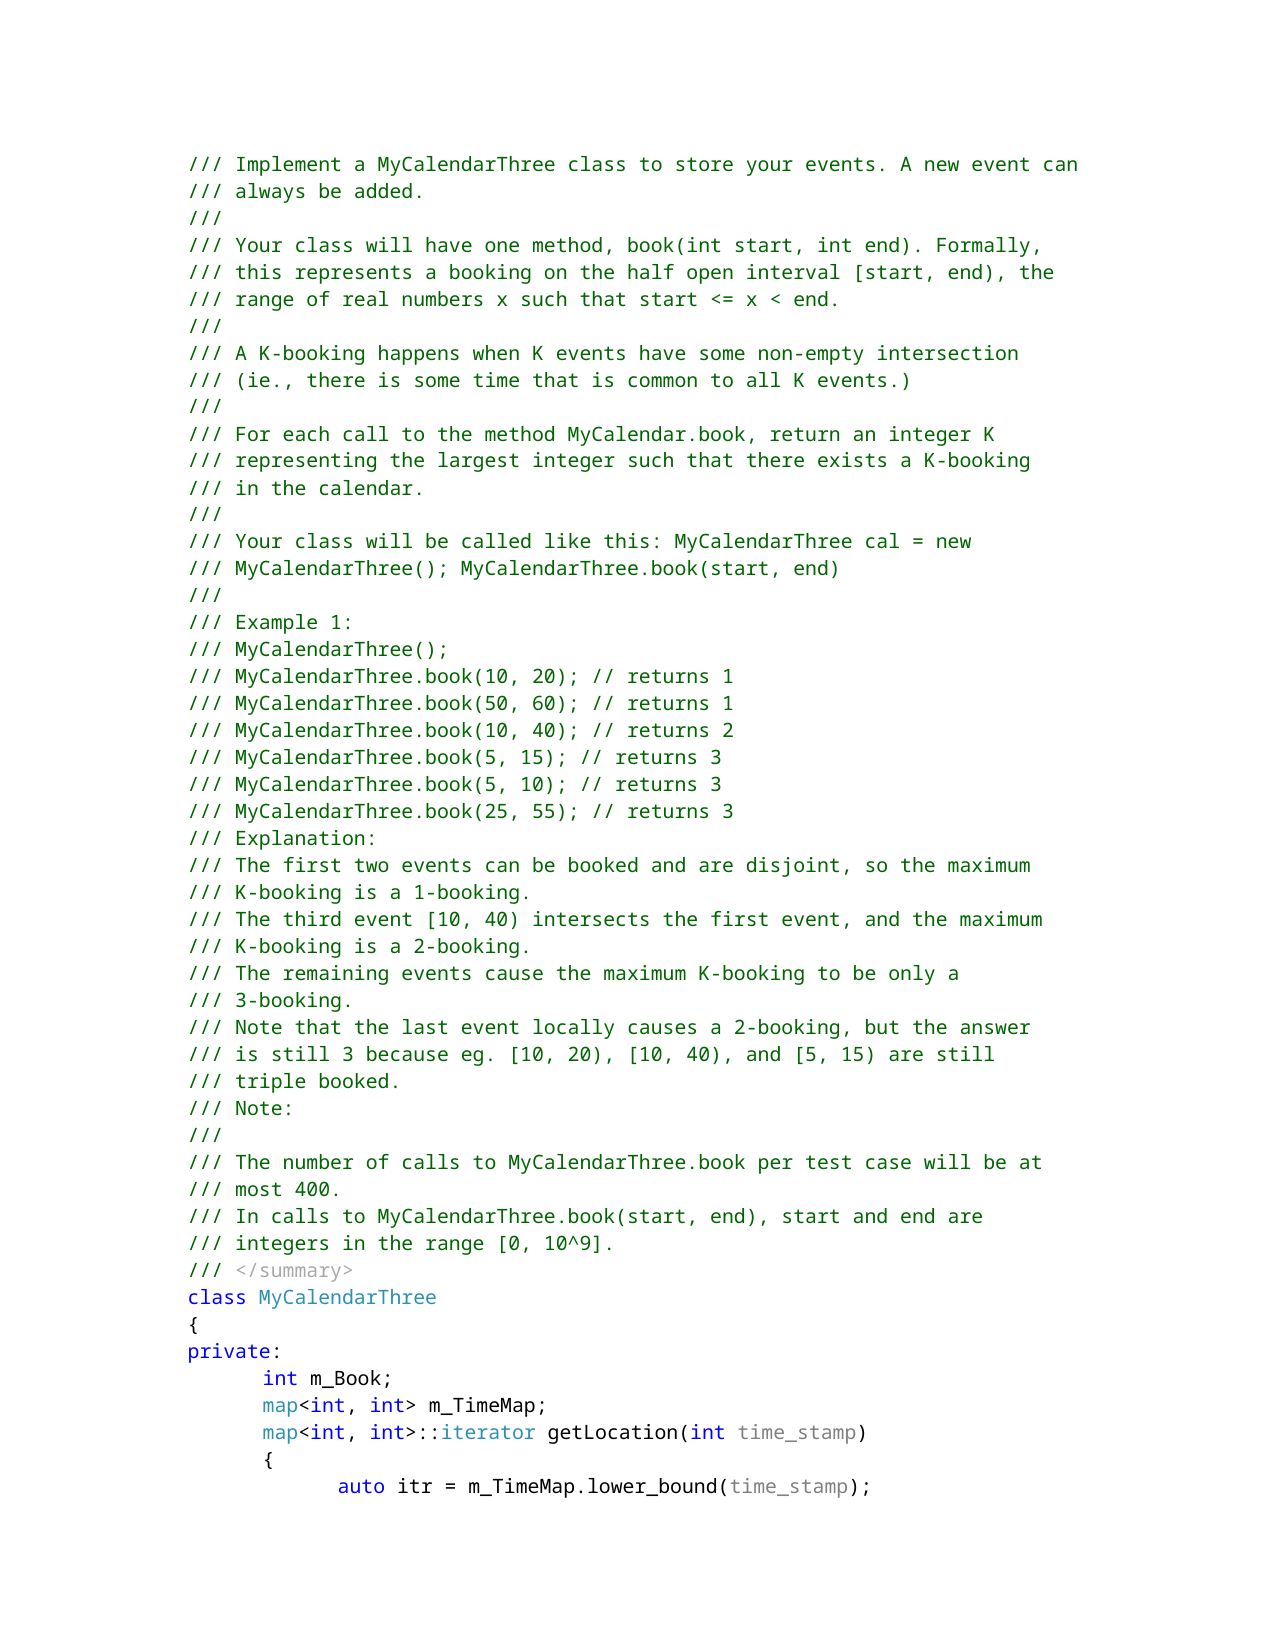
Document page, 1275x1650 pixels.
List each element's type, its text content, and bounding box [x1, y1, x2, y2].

text /// always be added. [187, 177, 1087, 204]
text { [187, 1310, 1087, 1337]
text /// [187, 393, 1087, 420]
text /// Example 1: [187, 609, 1087, 636]
text /// (ie., there is some time that is common to all K events.) [187, 366, 1087, 393]
text /// [187, 204, 1087, 231]
text int m_Book; [187, 1364, 1087, 1391]
text /// MyCalendarThree.book(5, 10); // returns 3 [187, 771, 1087, 797]
text /// The number of calls to MyCalendarThree.book per test case will be at [187, 1148, 1087, 1175]
text /// is still 3 because eg. [10, 20), [10, 40), and [5, 15) are still [187, 1040, 1087, 1067]
text /// 3-booking. [187, 986, 1087, 1013]
text /// Your class will be called like this: MyCalendarThree cal = new [187, 528, 1087, 555]
text /// Implement a MyCalendarThree class to store your events. A new event can [187, 150, 1087, 177]
text /// MyCalendarThree.book(5, 15); // returns 3 [187, 743, 1087, 771]
text { [187, 1445, 1087, 1472]
text /// MyCalendarThree(); MyCalendarThree.book(start, end) [187, 555, 1087, 582]
text class MyCalendarThree [187, 1283, 1087, 1310]
text /// K-booking is a 1-booking. [187, 878, 1087, 905]
text /// K-booking is a 2-booking. [187, 932, 1087, 959]
text /// </summary> [187, 1256, 1087, 1283]
text /// In calls to MyCalendarThree.book(start, end), start and end are [187, 1202, 1087, 1229]
text /// in the calendar. [187, 474, 1087, 501]
text /// representing the largest integer such that there exists a K-booking [187, 447, 1087, 474]
text map<int, int>::iterator getLocation(int time_stamp) [187, 1418, 1087, 1445]
text /// The remaining events cause the maximum K-booking to be only a [187, 959, 1087, 986]
text /// The third event [10, 40) intersects the first event, and the maximum [187, 905, 1087, 932]
text /// Your class will have one method, book(int start, int end). Formally, [187, 231, 1087, 258]
text /// Note that the last event locally causes a 2-booking, but the answer [187, 1013, 1087, 1040]
text /// this represents a booking on the half open interval [start, end), the [187, 258, 1087, 285]
text /// [187, 1121, 1087, 1148]
text /// For each call to the method MyCalendar.book, return an integer K [187, 420, 1087, 447]
text /// MyCalendarThree(); [187, 636, 1087, 663]
text /// integers in the range [0, 10^9]. [187, 1229, 1087, 1256]
text /// most 400. [187, 1175, 1087, 1202]
text /// MyCalendarThree.book(25, 55); // returns 3 [187, 797, 1087, 824]
text /// MyCalendarThree.book(10, 20); // returns 1 [187, 663, 1087, 689]
text /// triple booked. [187, 1067, 1087, 1094]
text /// Explanation: [187, 824, 1087, 851]
text /// range of real numbers x such that start <= x < end. [187, 285, 1087, 312]
text /// Note: [187, 1094, 1087, 1121]
text /// [187, 501, 1087, 528]
text auto itr = m_TimeMap.lower_bound(time_stamp); [187, 1472, 1087, 1499]
text map<int, int> m_TimeMap; [187, 1391, 1087, 1418]
text /// A K-booking happens when K events have some non-empty intersection [187, 339, 1087, 366]
text private: [187, 1337, 1087, 1364]
text /// MyCalendarThree.book(50, 60); // returns 1 [187, 689, 1087, 717]
text /// MyCalendarThree.book(10, 40); // returns 2 [187, 717, 1087, 743]
text /// The first two events can be booked and are disjoint, so the maximum [187, 851, 1087, 878]
text /// [187, 312, 1087, 339]
text /// [187, 582, 1087, 609]
